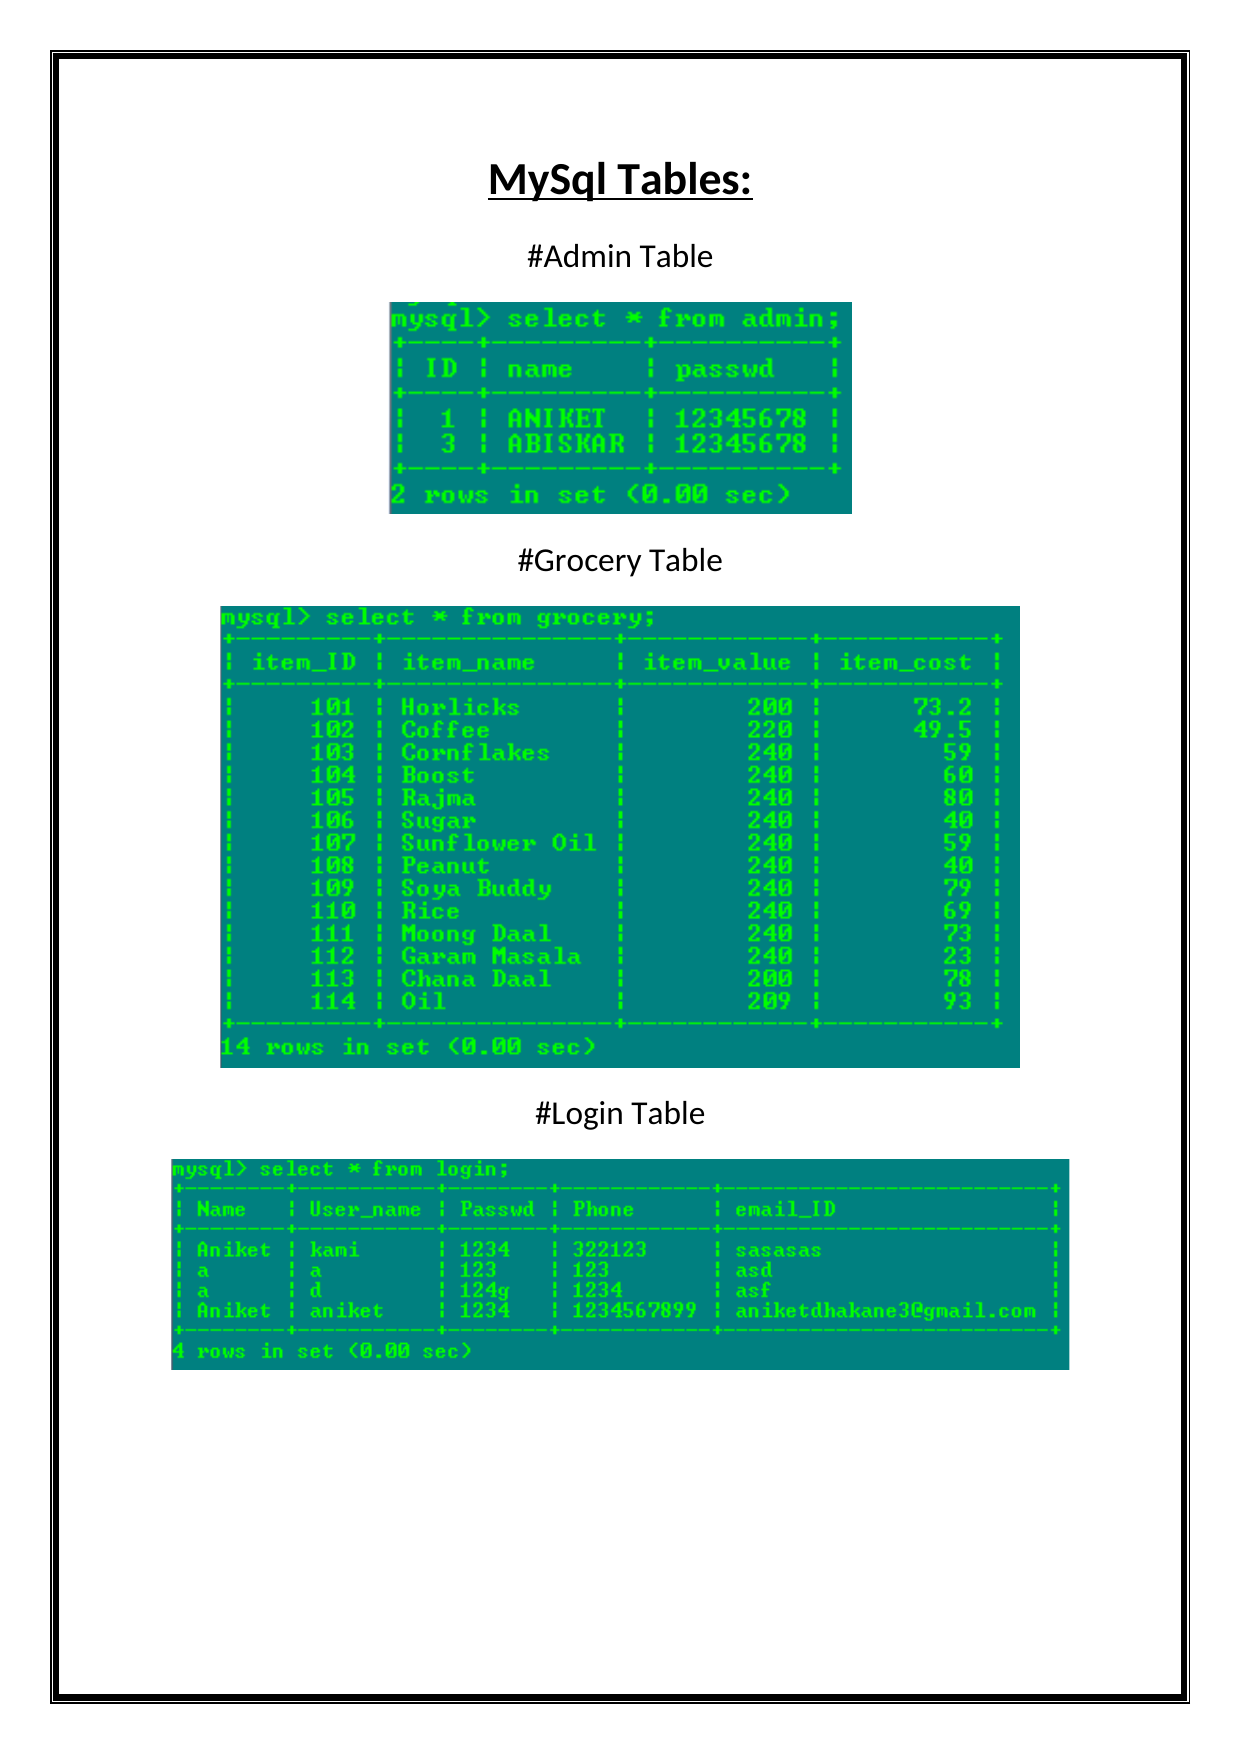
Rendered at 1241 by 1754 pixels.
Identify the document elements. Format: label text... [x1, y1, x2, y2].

text #Admin Table [150, 235, 1090, 276]
picture [388, 302, 852, 514]
picture [220, 606, 1020, 1068]
text MySql Tables: [150, 150, 1090, 206]
picture [171, 1159, 1070, 1370]
text #Grocery Table [150, 539, 1090, 579]
text #Login Table [150, 1092, 1090, 1133]
